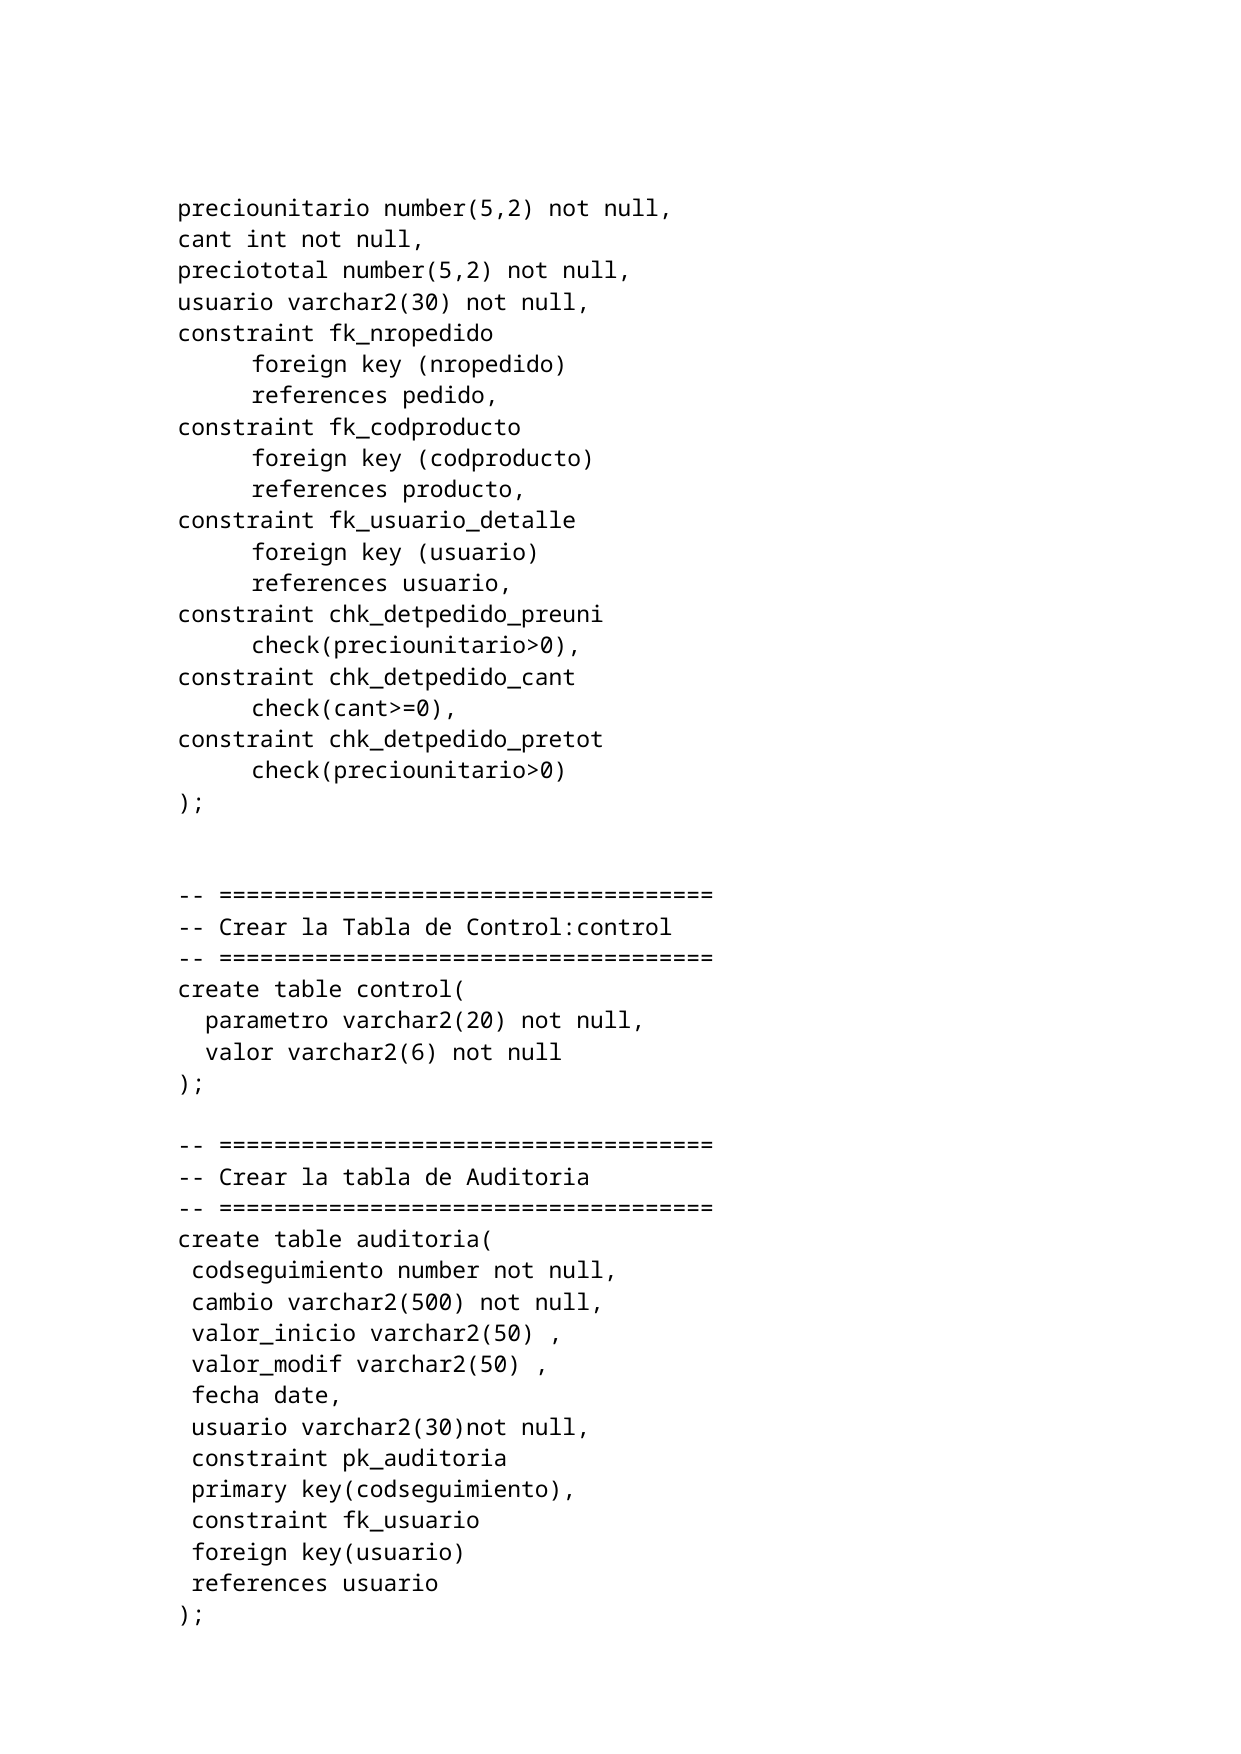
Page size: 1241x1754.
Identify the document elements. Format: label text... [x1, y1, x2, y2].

text -- Crear la tabla de Auditoria [177, 1161, 1122, 1192]
text constraint fk_usuario [177, 1504, 1122, 1536]
text create table control( [177, 973, 1122, 1004]
text check(preciounitario>0), [177, 629, 1122, 661]
text codseguimiento number not null, [177, 1254, 1122, 1286]
text ); [177, 1598, 1122, 1629]
text references pedido, [177, 379, 1122, 411]
text foreign key(usuario) [177, 1536, 1122, 1567]
text -- ==================================== [177, 1192, 1122, 1223]
text parametro varchar2(20) not null, [177, 1004, 1122, 1036]
text usuario varchar2(30)not null, [177, 1411, 1122, 1442]
text valor_modif varchar2(50) , [177, 1348, 1122, 1379]
text constraint pk_auditoria [177, 1442, 1122, 1473]
text check(cant>=0), [177, 692, 1122, 723]
text constraint chk_detpedido_preuni [177, 598, 1122, 629]
text primary key(codseguimiento), [177, 1473, 1122, 1504]
text foreign key (usuario) [177, 536, 1122, 567]
text foreign key (codproducto) [177, 442, 1122, 473]
text constraint chk_detpedido_cant [177, 661, 1122, 692]
text -- ==================================== [177, 879, 1122, 911]
text usuario varchar2(30) not null, [177, 286, 1122, 317]
text references usuario [177, 1567, 1122, 1598]
text constraint fk_nropedido [177, 317, 1122, 348]
text foreign key (nropedido) [177, 348, 1122, 379]
text cant int not null, [177, 223, 1122, 254]
text -- Crear la Tabla de Control:control [177, 911, 1122, 942]
text references usuario, [177, 567, 1122, 598]
text ); [177, 1067, 1122, 1098]
text -- ==================================== [177, 942, 1122, 973]
text create table auditoria( [177, 1223, 1122, 1254]
text constraint fk_codproducto [177, 411, 1122, 442]
text cambio varchar2(500) not null, [177, 1286, 1122, 1317]
text references producto, [177, 473, 1122, 504]
text valor varchar2(6) not null [177, 1036, 1122, 1067]
text -- ==================================== [177, 1129, 1122, 1161]
text preciototal number(5,2) not null, [177, 254, 1122, 286]
text fecha date, [177, 1379, 1122, 1411]
text valor_inicio varchar2(50) , [177, 1317, 1122, 1348]
text ); [177, 786, 1122, 817]
text constraint fk_usuario_detalle [177, 504, 1122, 536]
text preciounitario number(5,2) not null, [177, 192, 1122, 223]
text check(preciounitario>0) [177, 754, 1122, 786]
text constraint chk_detpedido_pretot [177, 723, 1122, 754]
